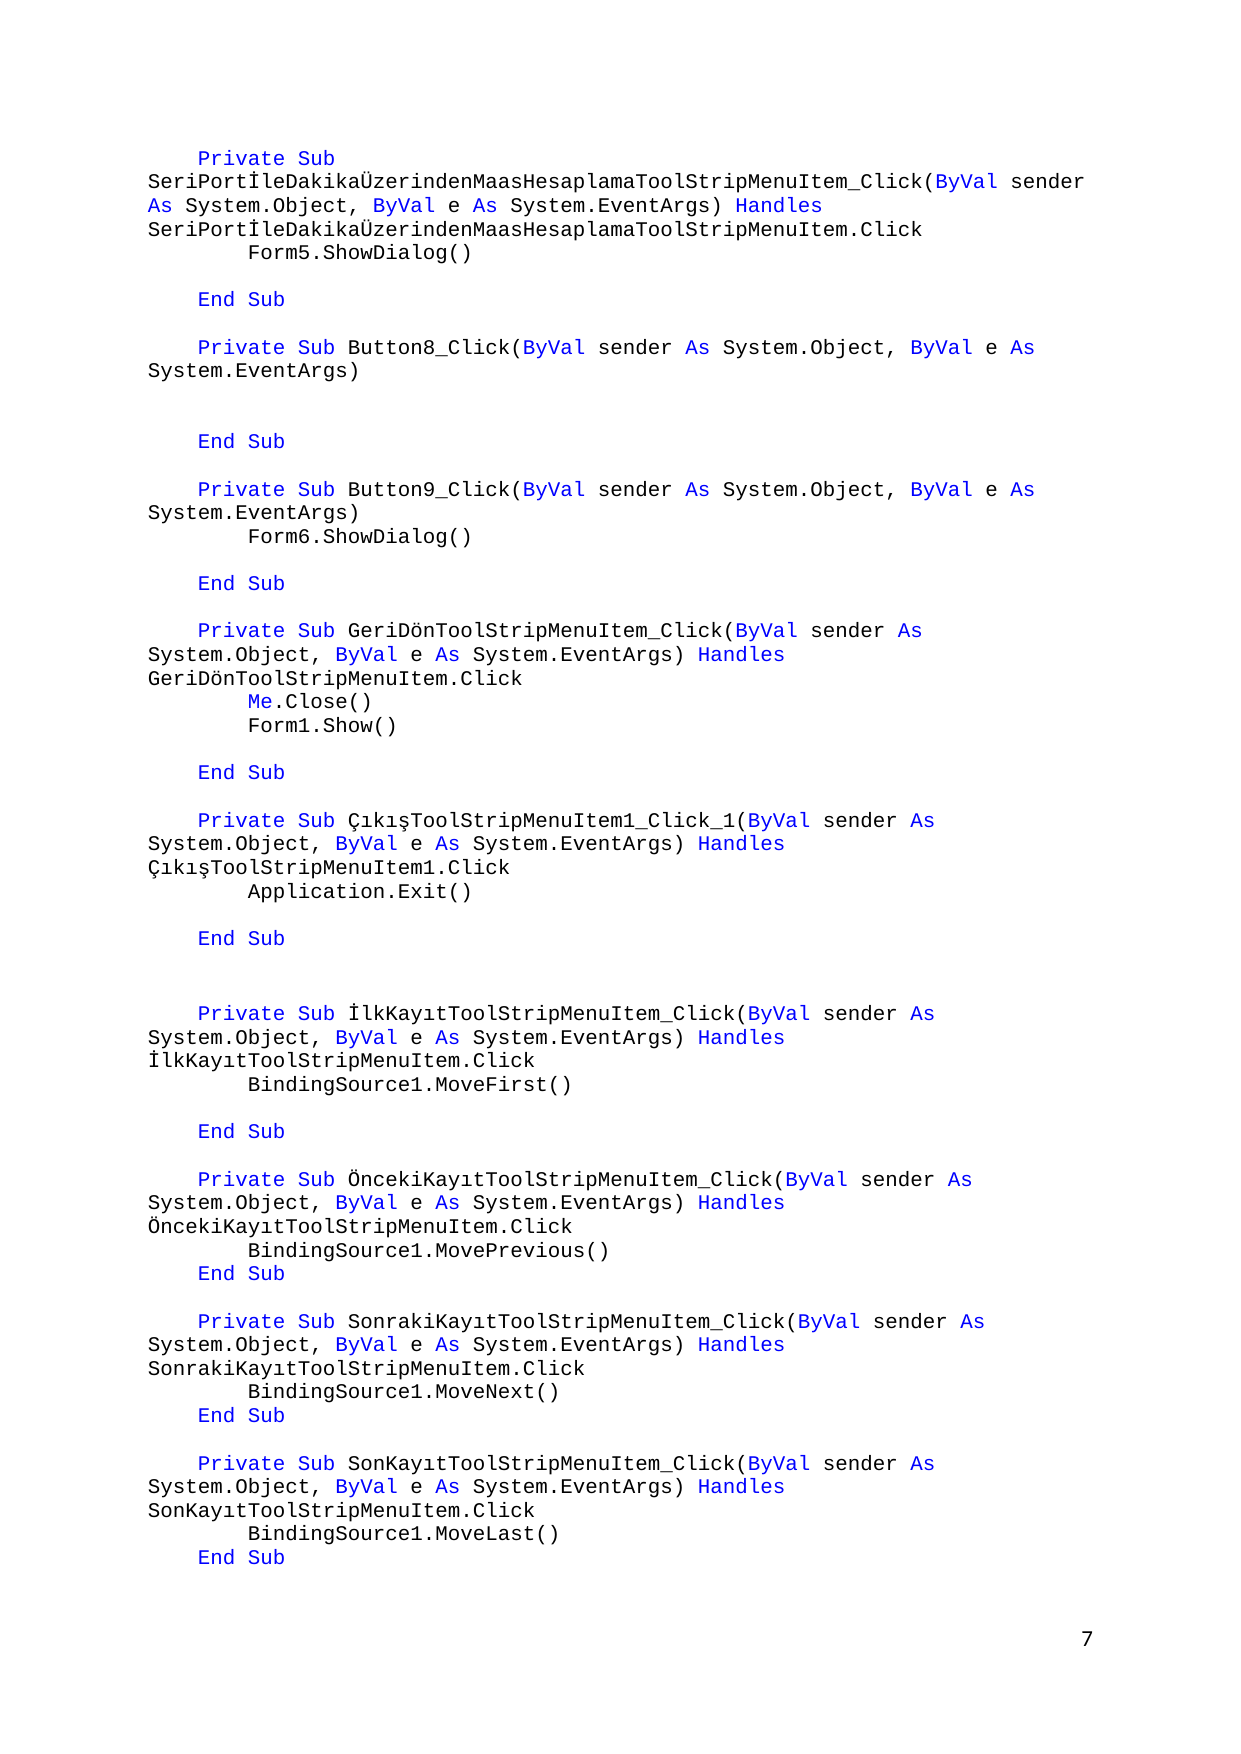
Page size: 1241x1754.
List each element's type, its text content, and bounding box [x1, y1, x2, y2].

text BindingSource1.MoveFirst() [148, 1074, 1093, 1098]
text Application.Exit() [148, 881, 1093, 904]
text End Sub [148, 289, 1093, 313]
text Private Sub Button8_Click(ByVal sender As System.Object, ByVal e As System.EventArgs) [148, 337, 1093, 384]
text End Sub [148, 573, 1093, 597]
text Private Sub GeriDönToolStripMenuItem_Click(ByVal sender As System.Object, ByVal e As System.EventArgs) Handles GeriDönToolStripMenuItem.Click [148, 621, 1093, 691]
text Private Sub İlkKayıtToolStripMenuItem_Click(ByVal sender As System.Object, ByVal e As System.EventArgs) Handles İlkKayıtToolStripMenuItem.Click [148, 1003, 1093, 1074]
text Private Sub ÖncekiKayıtToolStripMenuItem_Click(ByVal sender As System.Object, ByVal e As System.EventArgs) Handles ÖncekiKayıtToolStripMenuItem.Click [148, 1169, 1093, 1240]
text End Sub [148, 1547, 1093, 1571]
text BindingSource1.MoveLast() [148, 1523, 1093, 1547]
text Form5.ShowDialog() [148, 242, 1093, 266]
text End Sub [148, 1405, 1093, 1429]
text End Sub [148, 928, 1093, 952]
text Private Sub ÇıkışToolStripMenuItem1_Click_1(ByVal sender As System.Object, ByVal e As System.EventArgs) Handles ÇıkışToolStripMenuItem1.Click [148, 810, 1093, 881]
text End Sub [148, 431, 1093, 455]
text Private Sub SeriPortİleDakikaÜzerindenMaasHesaplamaToolStripMenuItem_Click(ByVal sender As System.Object, ByVal e As System.EventArgs) Handles SeriPortİleDakikaÜzerindenMaasHesaplamaToolStripMenuItem.Click [148, 148, 1093, 242]
text Form1.Show() [148, 715, 1093, 739]
text End Sub [148, 1121, 1093, 1145]
text End Sub [148, 1263, 1093, 1287]
text Private Sub SonKayıtToolStripMenuItem_Click(ByVal sender As System.Object, ByVal e As System.EventArgs) Handles SonKayıtToolStripMenuItem.Click [148, 1452, 1093, 1523]
text BindingSource1.MovePrevious() [148, 1240, 1093, 1263]
text Private Sub Button9_Click(ByVal sender As System.Object, ByVal e As System.EventArgs) [148, 479, 1093, 526]
text Me.Close() [148, 691, 1093, 715]
text BindingSource1.MoveNext() [148, 1382, 1093, 1405]
text Private Sub SonrakiKayıtToolStripMenuItem_Click(ByVal sender As System.Object, ByVal e As System.EventArgs) Handles SonrakiKayıtToolStripMenuItem.Click [148, 1311, 1093, 1382]
text Form6.ShowDialog() [148, 526, 1093, 549]
text End Sub [148, 762, 1093, 786]
